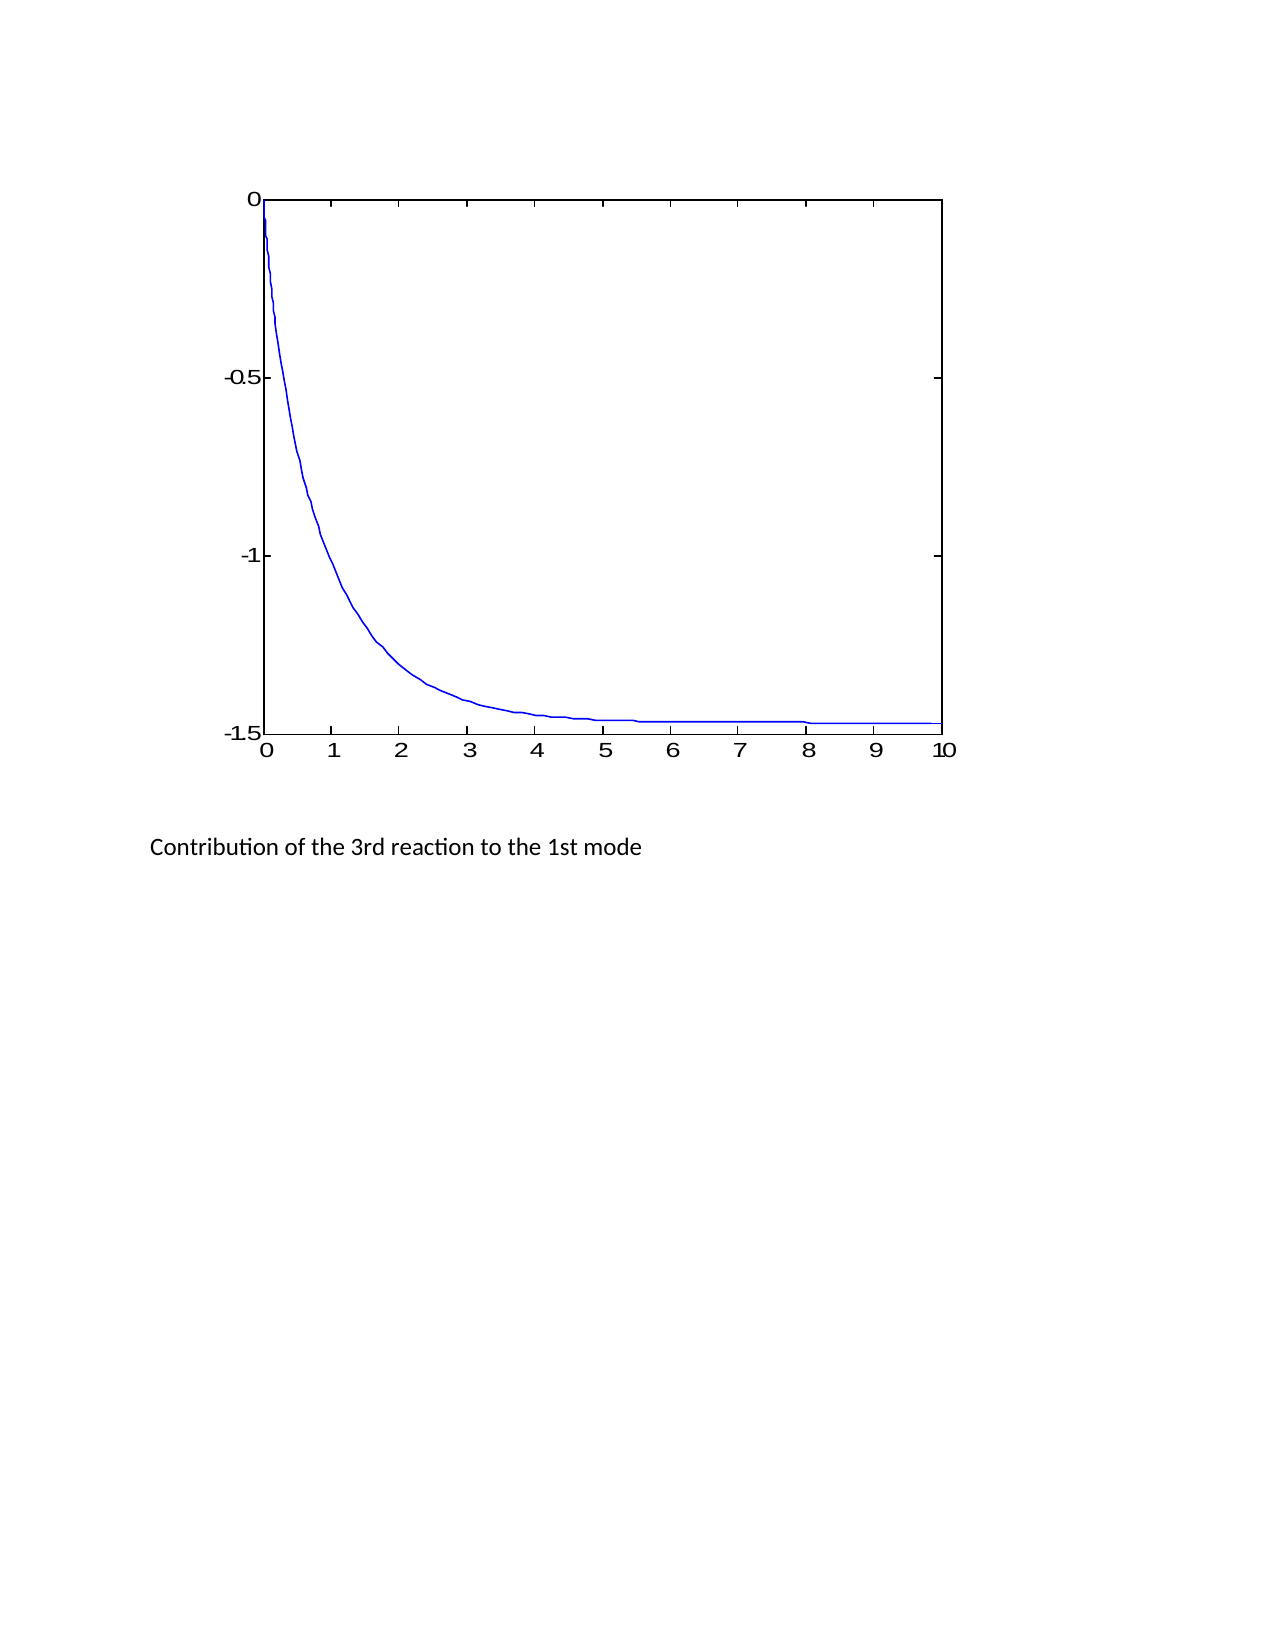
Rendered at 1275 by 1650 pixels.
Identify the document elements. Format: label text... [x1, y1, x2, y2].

text Contribution of the 3rd reaction to the 1st mode [150, 831, 1125, 862]
